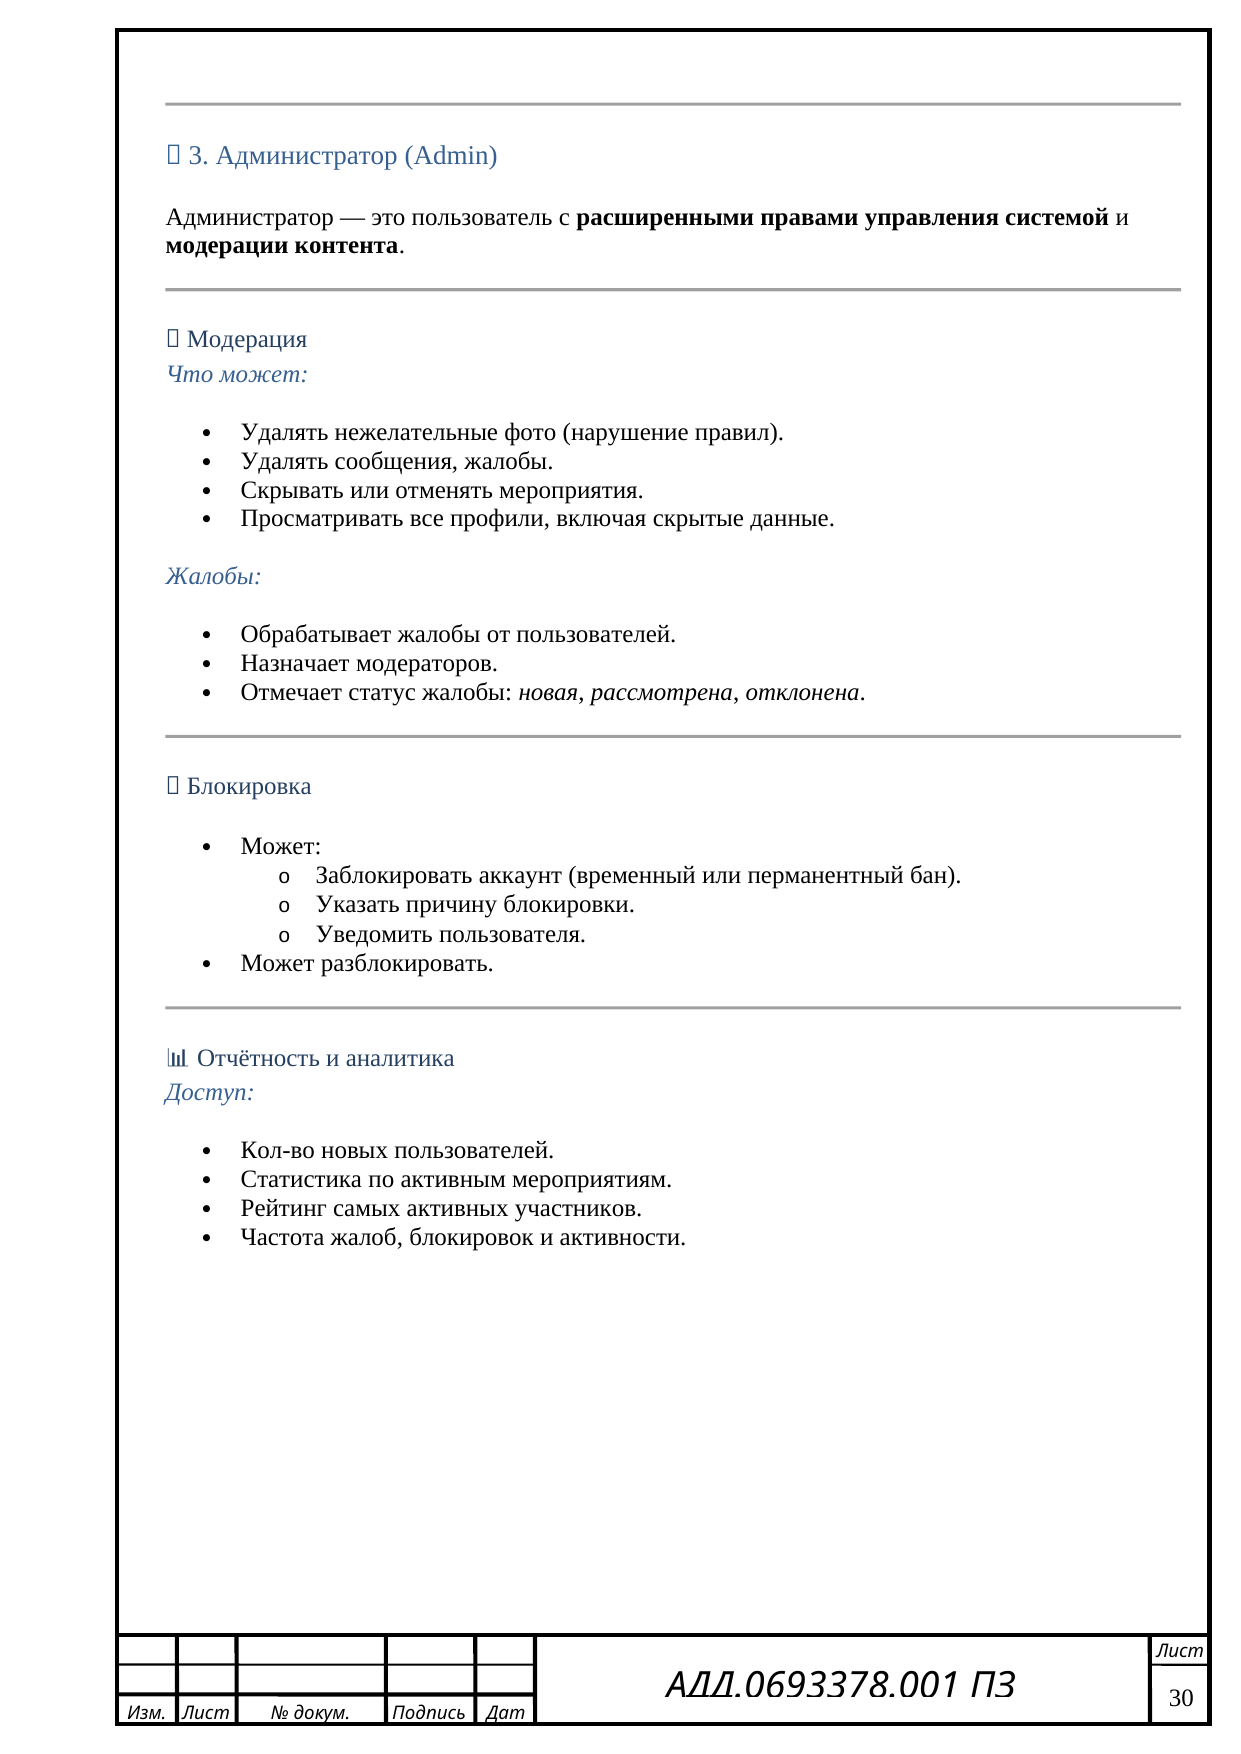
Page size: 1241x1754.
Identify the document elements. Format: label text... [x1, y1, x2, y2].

list Может разблокировать. [203, 948, 1181, 977]
subtitle 🚫 Блокировка [165, 768, 1181, 802]
subtitle Жалобы: [165, 561, 1181, 590]
list Может: [203, 831, 1181, 860]
list Скрывать или отменять мероприятия. [203, 475, 1181, 503]
list Рейтинг самых активных участников. [203, 1193, 1181, 1222]
subtitle 🔹 3. Администратор (Admin) [165, 136, 1181, 172]
subtitle 📊 Отчётность и аналитика [165, 1039, 1181, 1073]
text Администратор — это пользователь с расширенными правами управления системой и модерации контента. [165, 202, 1181, 259]
list Указать причину блокировки. [278, 889, 1181, 919]
list Статистика по активным мероприятиям. [203, 1164, 1181, 1193]
subtitle 📛 Модерация [165, 321, 1181, 355]
list Удалять нежелательные фото (нарушение правил). [203, 417, 1181, 446]
list Заблокировать аккаунт (временный или перманентный бан). [278, 860, 1181, 889]
list Назначает модераторов. [203, 648, 1181, 677]
list Обрабатывает жалобы от пользователей. [203, 619, 1181, 648]
subtitle Доступ: [165, 1077, 1181, 1106]
list Отмечает статус жалобы: новая, рассмотрена, отклонена. [203, 677, 1181, 706]
list Кол-во новых пользователей. [203, 1135, 1181, 1164]
subtitle Что может: [165, 359, 1181, 388]
list Частота жалоб, блокировок и активности. [203, 1222, 1181, 1250]
list Удалять сообщения, жалобы. [203, 446, 1181, 475]
list Просматривать все профили, включая скрытые данные. [203, 503, 1181, 532]
list Уведомить пользователя. [278, 919, 1181, 948]
